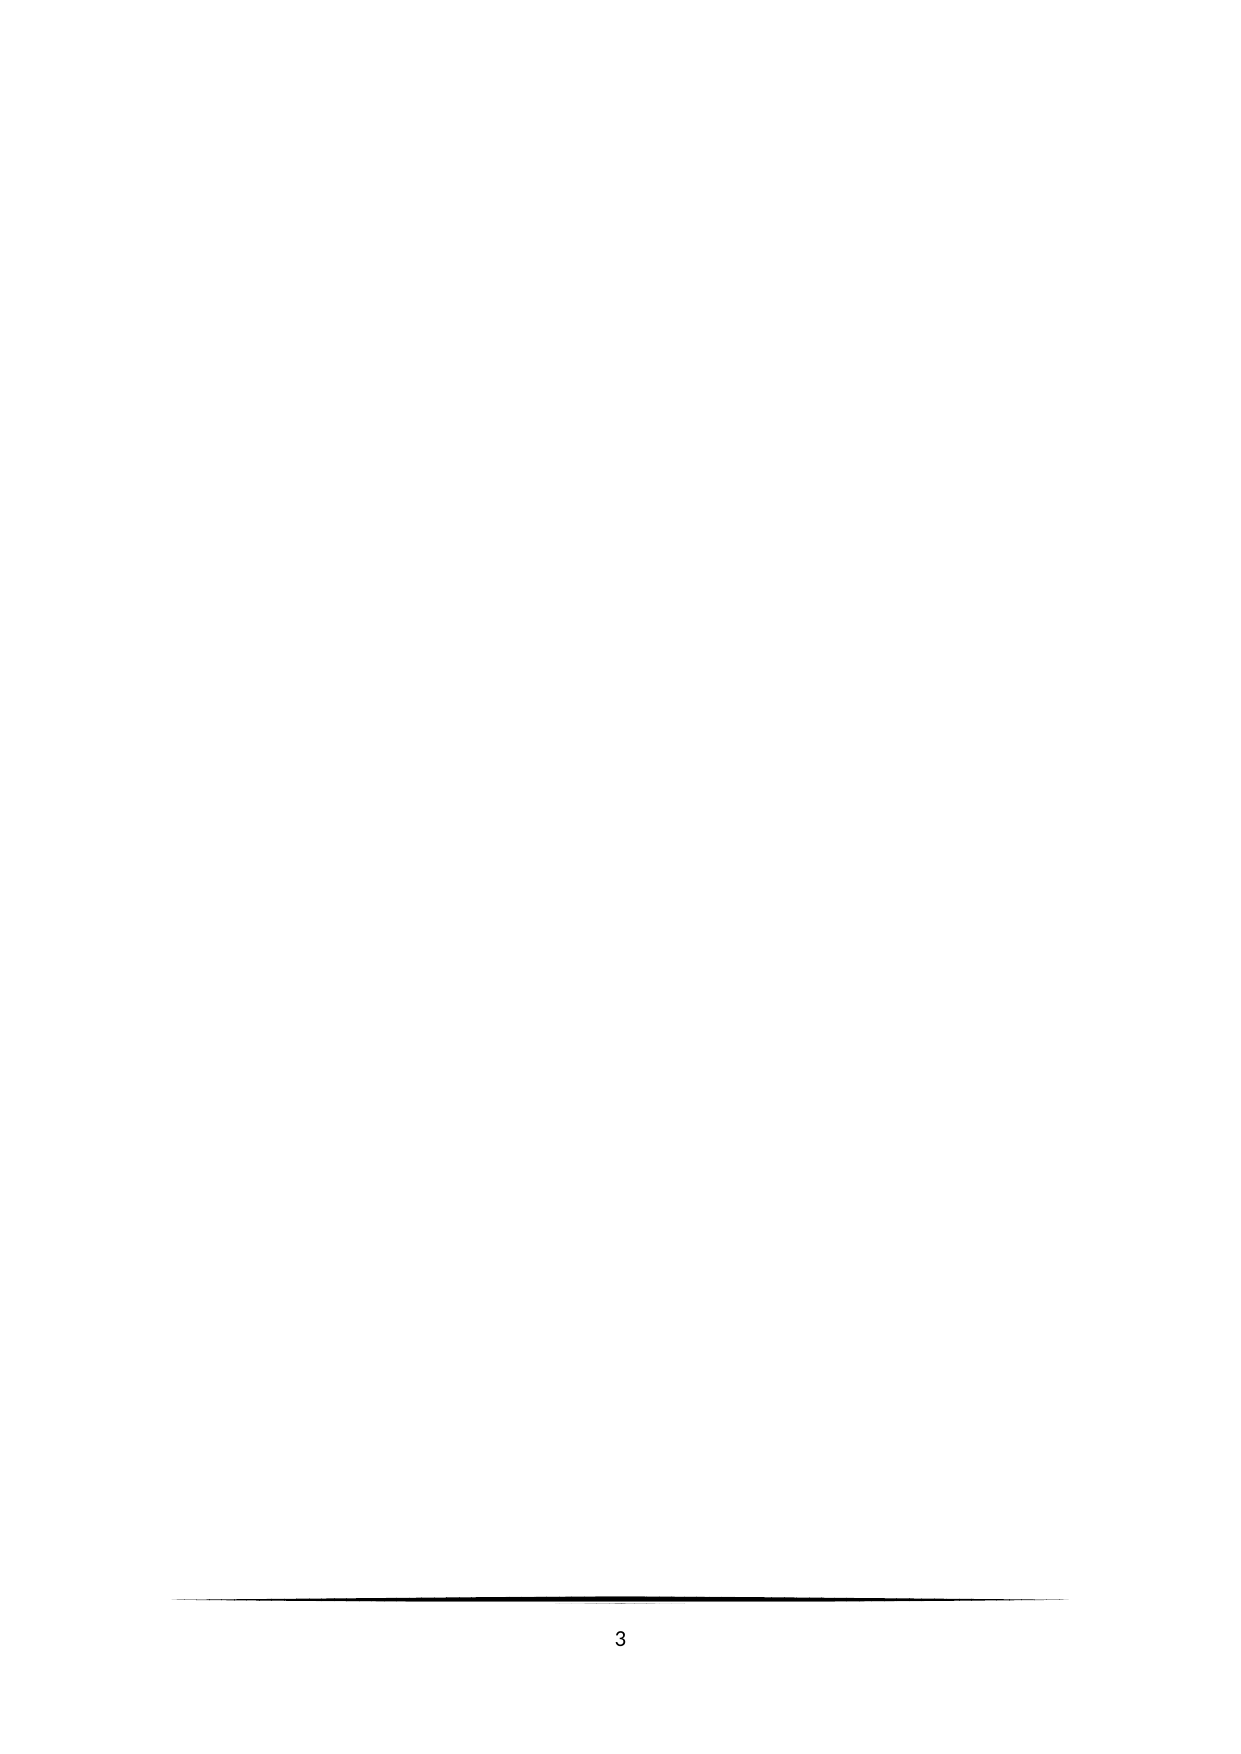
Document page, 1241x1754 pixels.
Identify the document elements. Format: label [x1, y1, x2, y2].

picture [171, 1596, 1069, 1604]
